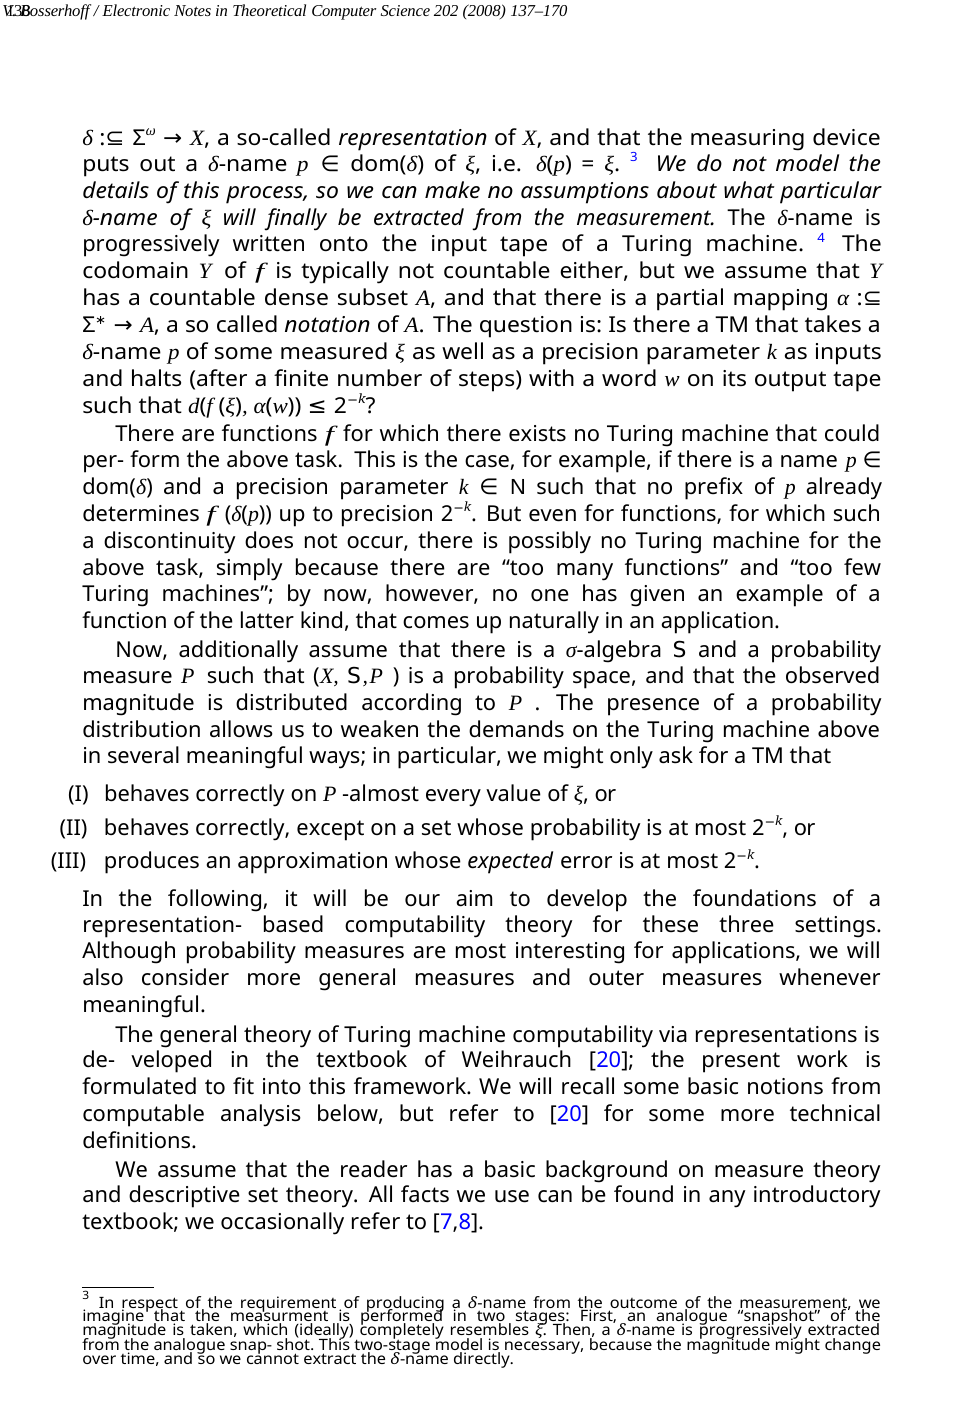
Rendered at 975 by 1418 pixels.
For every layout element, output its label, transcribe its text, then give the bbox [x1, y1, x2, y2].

text In the following, it will be our aim to develop the foundations of a representation- based computability theory for these three settings. Although probability measures are most interesting for applications, we will also consider more general measures and outer measures whenever meaningful. [82, 885, 882, 1019]
text Now, additionally assume that there is a σ-algebra S and a probability measure P such that (X, S,P ) is a probability space, and that the observed magnitude is distributed according to P . The presence of a probability distribution allows us to weaken the demands on the Turing machine above in several meaningful ways; in particular, we might only ask for a TM that [82, 636, 882, 770]
text 3 In respect of the requirement of producing a δ-name from the outcome of the measurement, we imagine that the measurment is performed in two stages: First, an analogue “snapshot” of the magnitude is taken, which (ideally) completely resembles ξ. Then, a δ-name is progressively extracted from the analogue snap- shot. This two-stage model is necessary, because the magnitude might change over time, and so we cannot extract the δ-name directly. [82, 1294, 881, 1369]
text We assume that the reader has a basic background on measure theory and descriptive set theory. All facts we use can be found in any introductory textbook; we occasionally refer to [7,8]. [82, 1157, 881, 1235]
list behaves correctly on P -almost every value of ξ, or [68, 778, 921, 807]
text δ :⊆ Σω → X, a so-called representation of X, and that the measuring device puts out a δ-name p ∈ dom(δ) of ξ, i.e. δ(p) = ξ. 3 We do not model the details of this process, so we can make no assumptions about what particular δ-name of ξ will ﬁnally be extracted from the measurement. The δ-name is progressively written onto the input tape of a Turing machine. 4 The codomain Y of f is typically not countable either, but we assume that Y has a countable dense subset A, and that there is a partial mapping α :⊆ Σ∗ → A, a so called notation of A. The question is: Is there a TM that takes a δ-name p of some measured ξ as well as a precision parameter k as inputs and halts (after a finite number of steps) with a word w on its output tape such that d(f (ξ), α(w)) ≤ 2−k? [82, 124, 882, 419]
text The general theory of Turing machine computability via representations is de- veloped in the textbook of Weihrauch [20]; the present work is formulated to fit into this framework. We will recall some basic notions from computable analysis below, but refer to [20] for some more technical definitions. [82, 1021, 882, 1155]
list behaves correctly, except on a set whose probability is at most 2−k, or [59, 811, 921, 841]
text There are functions f for which there exists no Turing machine that could per- form the above task. This is the case, for example, if there is a name p ∈ dom(δ) and a precision parameter k ∈ N such that no prefix of p already determines f (δ(p)) up to precision 2−k. But even for functions, for which such a discontinuity does not occur, there is possibly no Turing machine for the above task, simply because there are “too many functions” and “too few Turing machines”; by now, however, no one has given an example of a function of the latter kind, that comes up naturally in an application. [82, 420, 882, 635]
list produces an approximation whose expected error is at most 2−k. [51, 845, 921, 875]
